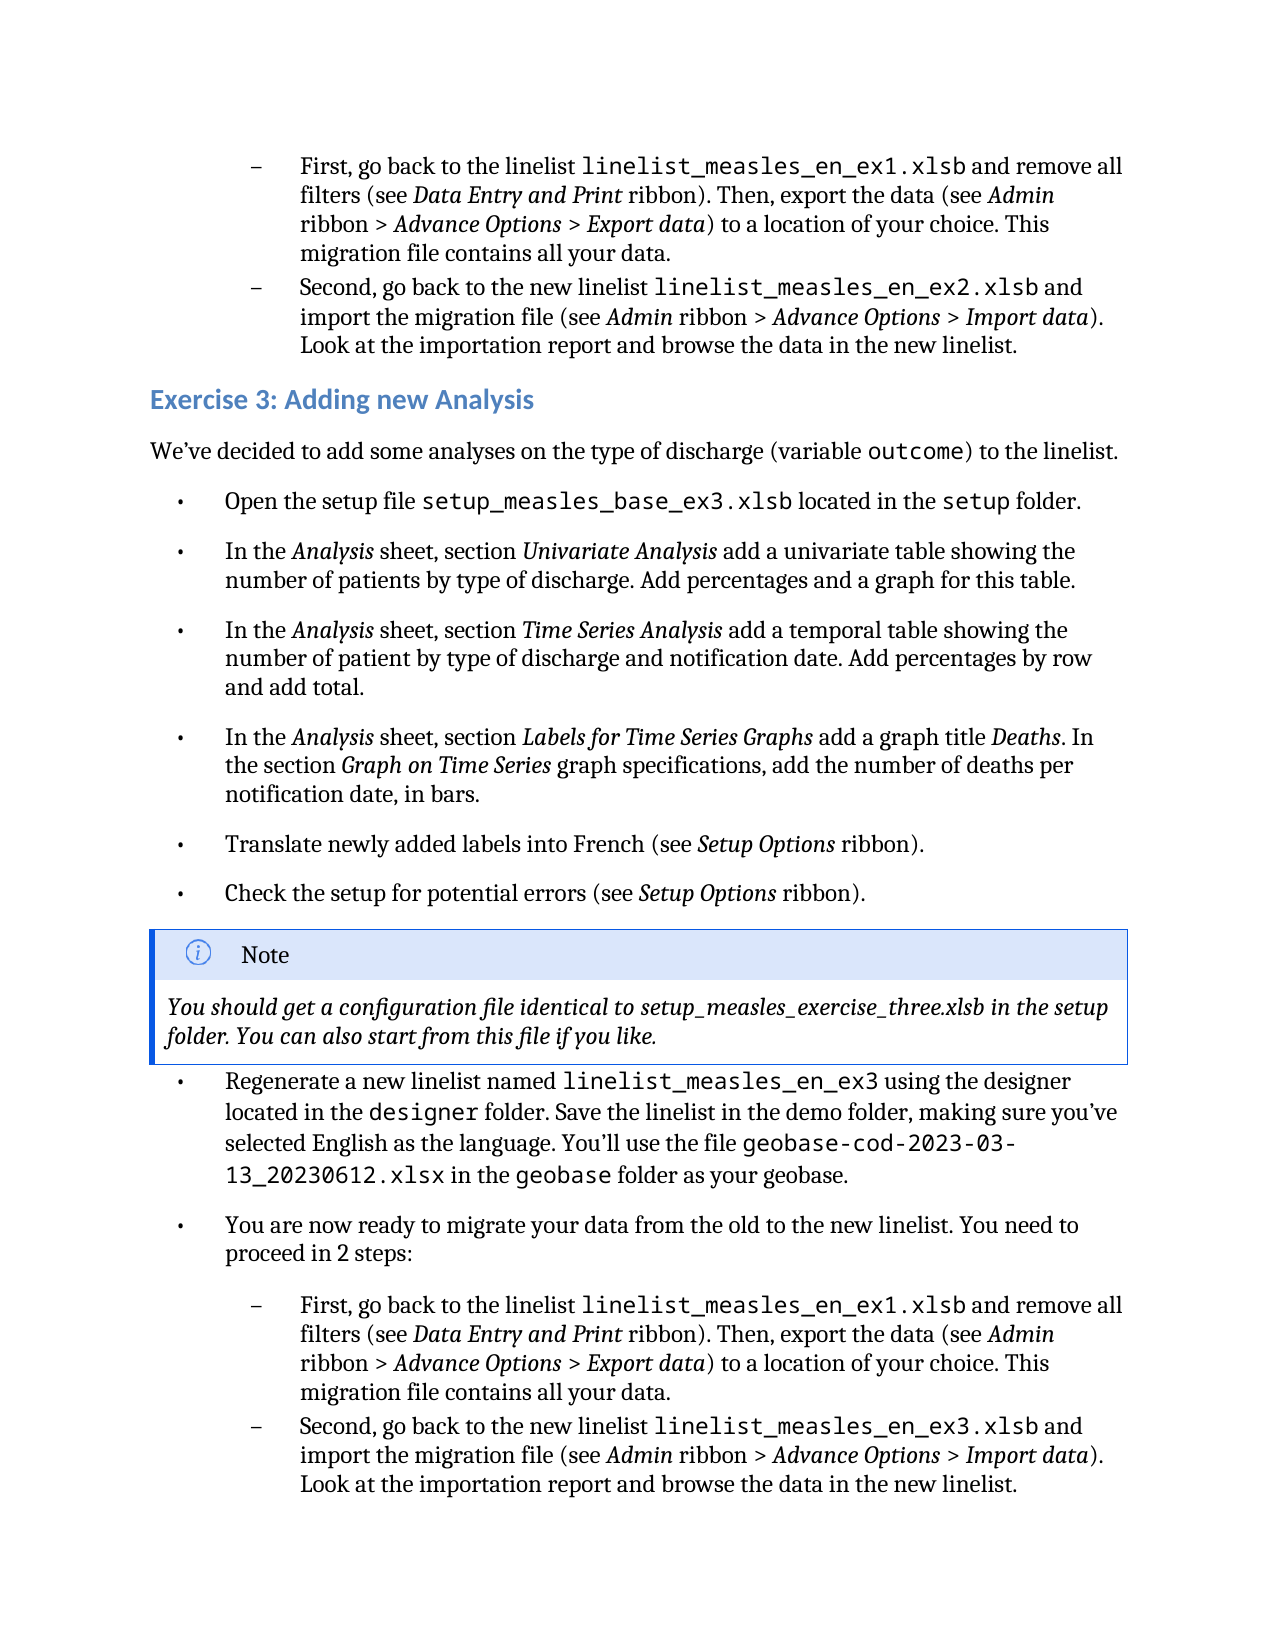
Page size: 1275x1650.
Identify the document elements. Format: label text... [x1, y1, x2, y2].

list Check the setup for potential errors (see Setup Options ribbon). [175, 879, 1125, 908]
text We’ve decided to add some analyses on the type of discharge (variable outcome) to the linelist. [150, 435, 1125, 466]
list Translate newly added labels into French (see Setup Options ribbon). [175, 830, 1125, 858]
list You are now ready to migrate your data from the old to the new linelist. You need to proceed in 2 steps: [175, 1211, 1125, 1268]
picture [186, 939, 211, 965]
table_header Note [155, 930, 1127, 980]
list In the Analysis sheet, section Time Series Analysis add a temporal table showing the number of patient by type of discharge and notification date. Add percentages by row and add total. [175, 616, 1125, 702]
list In the Analysis sheet, section Labels for Time Series Graphs add a graph title Deaths. In the section Graph on Time Series graph specifications, add the number of deaths per notification date, in bars. [175, 723, 1125, 809]
table_cell You should get a configuration file identical to setup_measles_exercise_three.xlsb in the setup folder. You can also start from this file if you like. [155, 980, 1127, 1064]
list In the Analysis sheet, section Univariate Analysis add a univariate table showing the number of patients by type of discharge. Add percentages and a graph for this table. [175, 537, 1125, 595]
list Open the setup file setup_measles_base_ex3.xlsb located in the setup folder. [175, 485, 1125, 516]
subtitle Exercise 3: Adding new Analysis [150, 381, 1125, 416]
list Second, go back to the new linelist linelist_measles_en_ex2.xlsb and import the migration file (see Admin ribbon > Advance Options > Import data). Look at the importation report and browse the data in the new linelist. [250, 271, 1125, 360]
